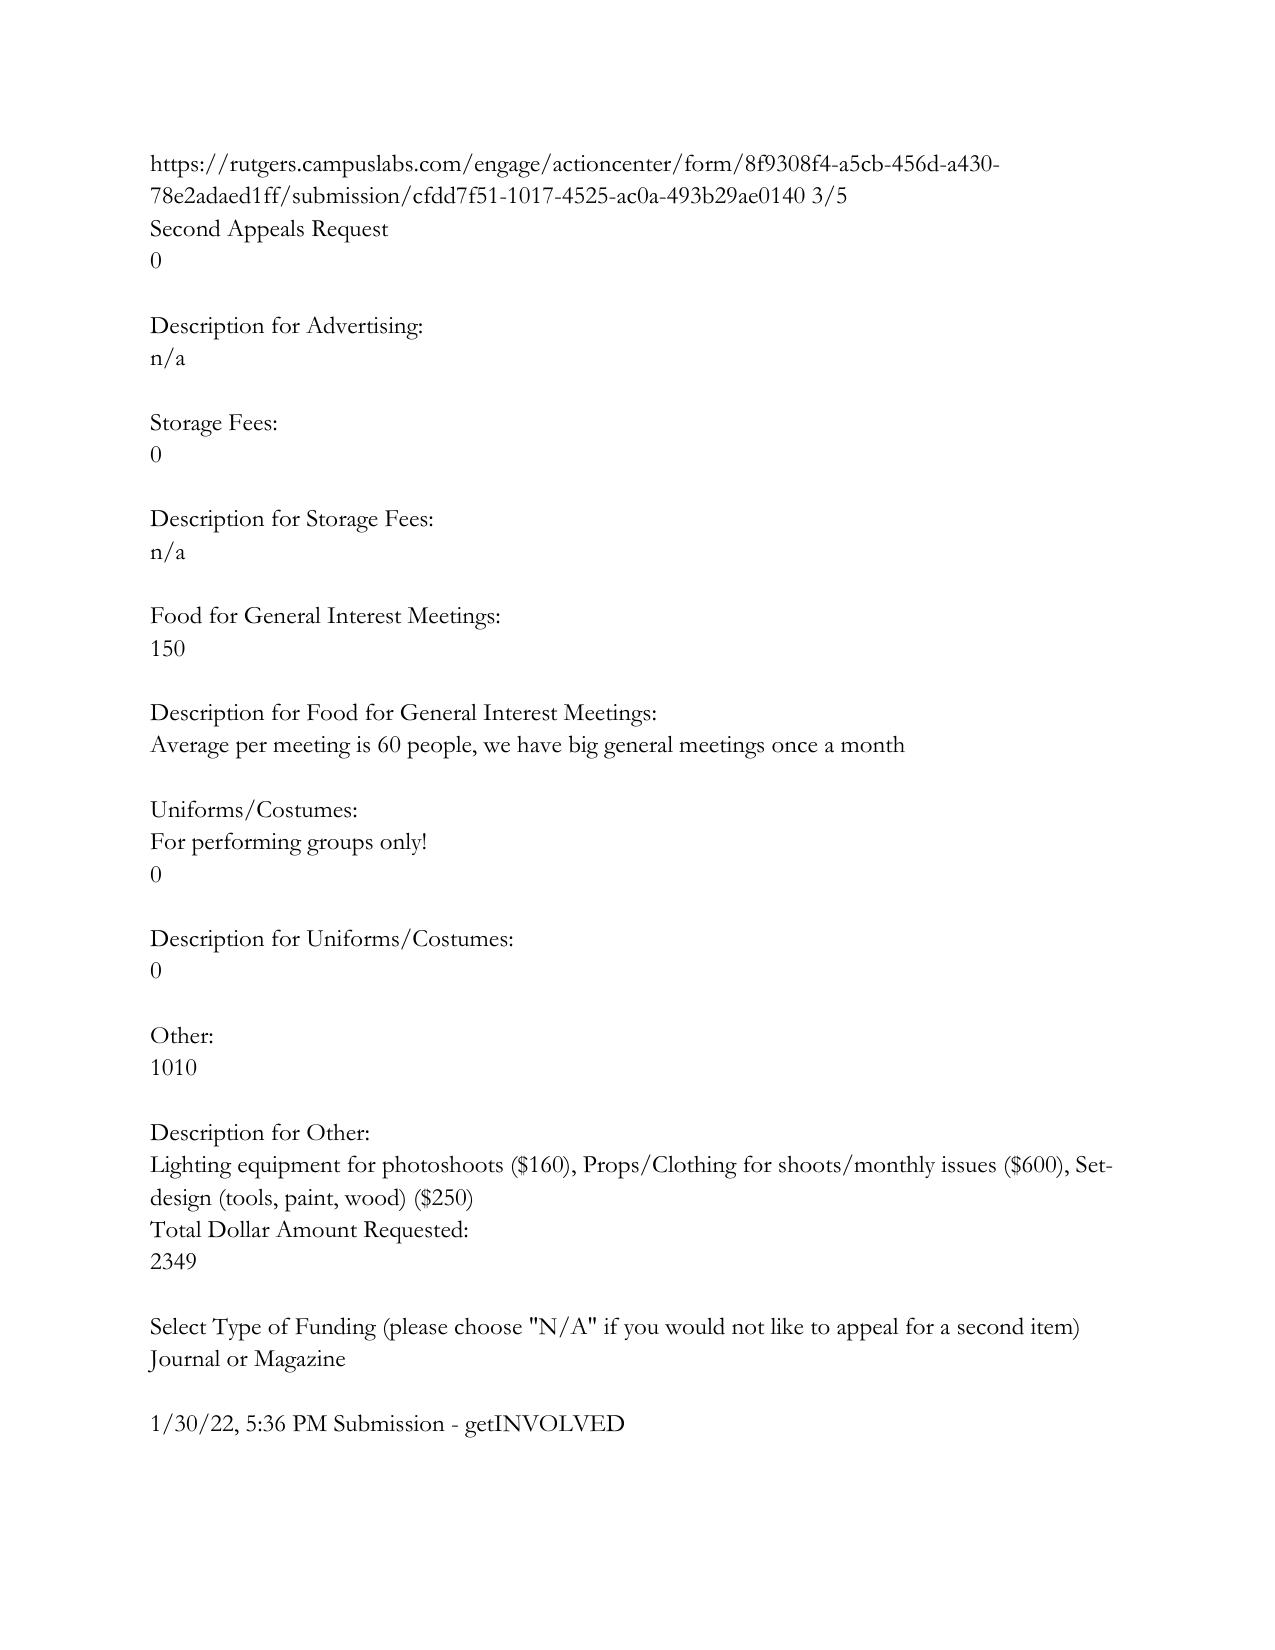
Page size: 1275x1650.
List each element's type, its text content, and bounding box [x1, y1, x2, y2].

text Journal or Magazine [150, 1345, 1125, 1373]
text Description for Food for General Interest Meetings: [150, 699, 1125, 727]
text Lighting equipment for photoshoots ($160), Props/Clothing for shoots/monthly issues ($600), Set-design (tools, paint, wood) ($250) [150, 1151, 1125, 1211]
text 0 [150, 247, 1125, 275]
text 0 [150, 860, 1125, 888]
text n/a [150, 537, 1125, 566]
text Other: [150, 1022, 1125, 1050]
text Average per meeting is 60 people, we have big general meetings once a month [150, 731, 1125, 759]
text Storage Fees: [150, 408, 1125, 436]
text For performing groups only! [150, 828, 1125, 856]
text Description for Other: [150, 1119, 1125, 1147]
text Uniforms/Costumes: [150, 796, 1125, 824]
text https://rutgers.campuslabs.com/engage/actioncenter/form/8f9308f4-a5cb-456d-a430-78e2adaed1ff/submission/cfdd7f51-1017-4525-ac0a-493b29ae0140 3/5 [150, 150, 1125, 210]
text Second Appeals Request [150, 214, 1125, 243]
text n/a [150, 344, 1125, 372]
text 1010 [150, 1054, 1125, 1082]
text Select Type of Funding (please choose "N/A" if you would not like to appeal for a second item) [150, 1312, 1125, 1341]
text Description for Advertising: [150, 311, 1125, 339]
text 0 [150, 441, 1125, 469]
text Description for Uniforms/Costumes: [150, 925, 1125, 953]
text 2349 [150, 1248, 1125, 1276]
text Description for Storage Fees: [150, 505, 1125, 533]
text 1/30/22, 5:36 PM Submission - getINVOLVED [150, 1409, 1125, 1437]
text Total Dollar Amount Requested: [150, 1216, 1125, 1244]
text 0 [150, 957, 1125, 985]
text 150 [150, 634, 1125, 662]
text Food for General Interest Meetings: [150, 602, 1125, 630]
